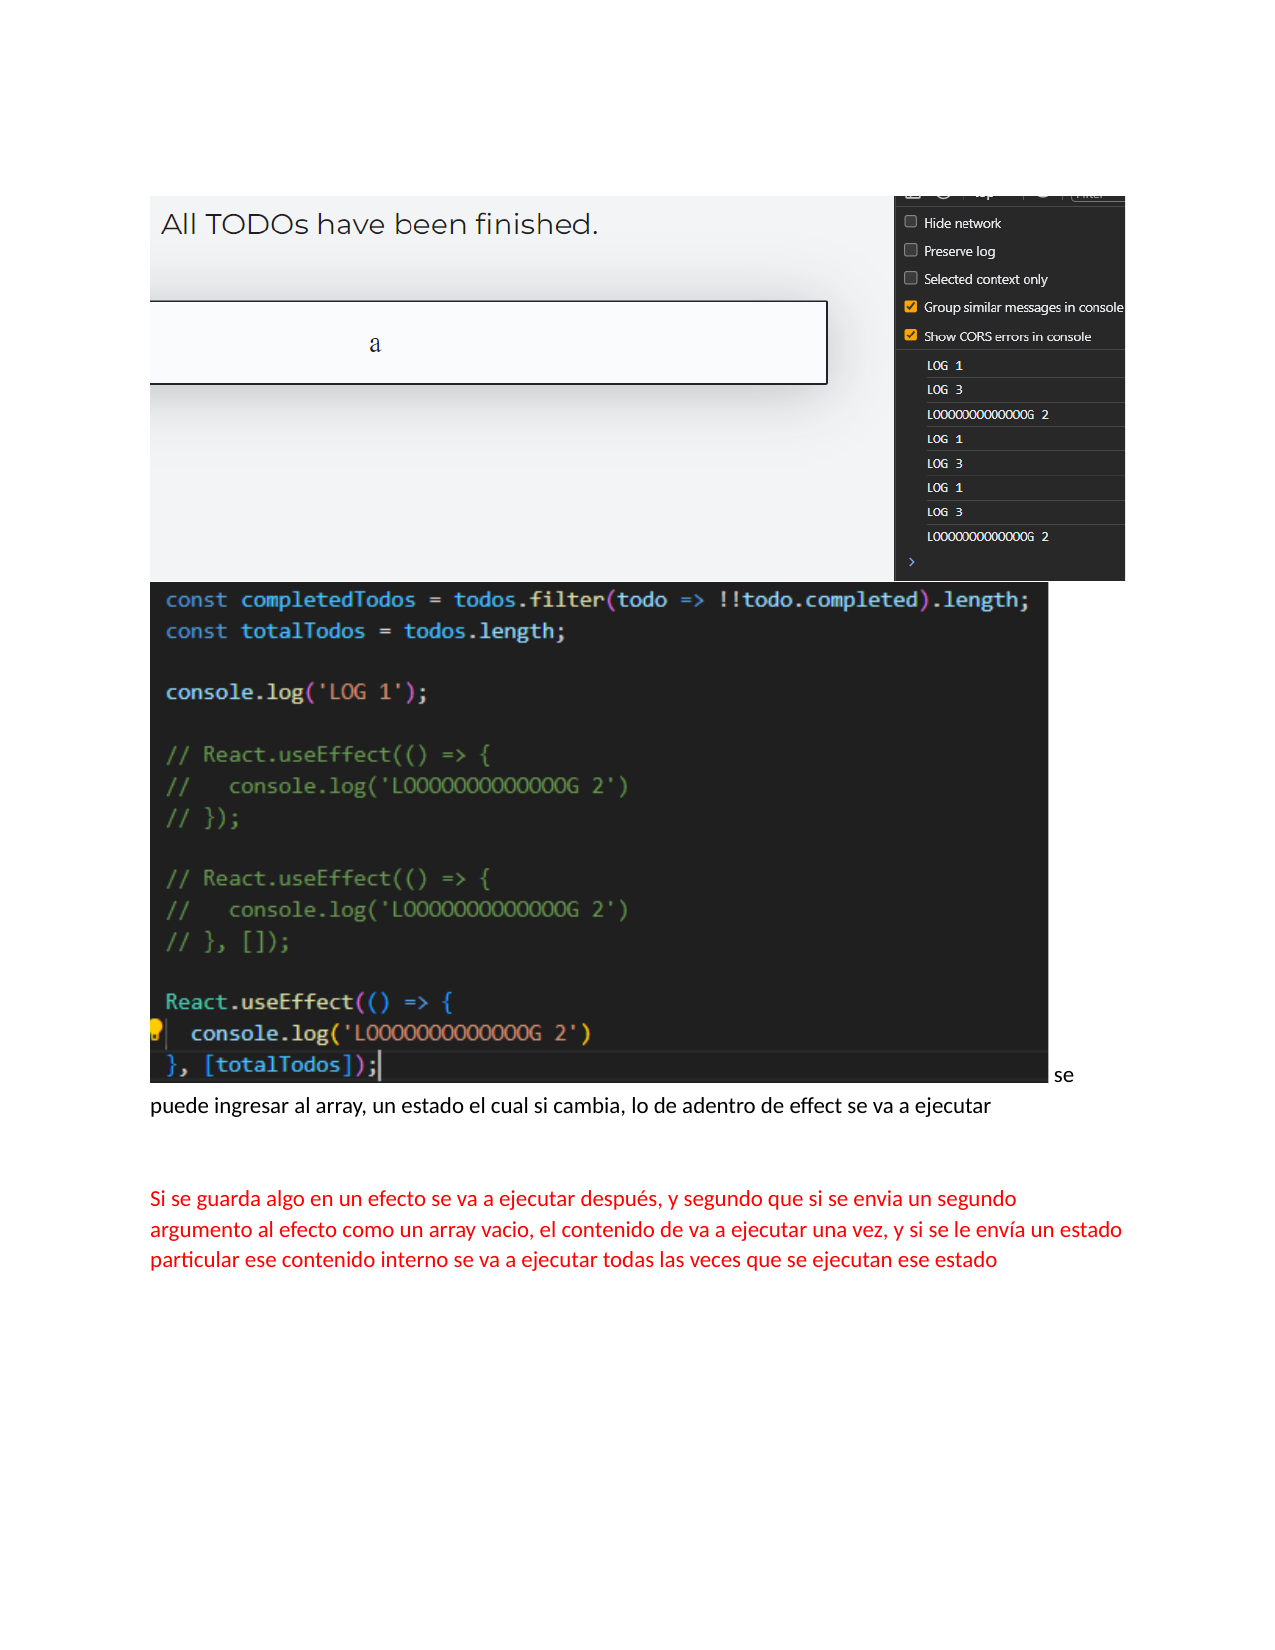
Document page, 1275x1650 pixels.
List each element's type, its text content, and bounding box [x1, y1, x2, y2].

picture [150, 582, 1049, 1083]
text Si se guarda algo en un efecto se va a ejecutar después, y segundo que si se envia un segundo argumento al efecto como un array vacio, el contenido de va a ejecutar una vez, y si se le envía un estado particular ese contenido interno se va a ejecutar todas las veces que se ejecutan ese estado [150, 1184, 1125, 1273]
picture [150, 196, 1125, 581]
